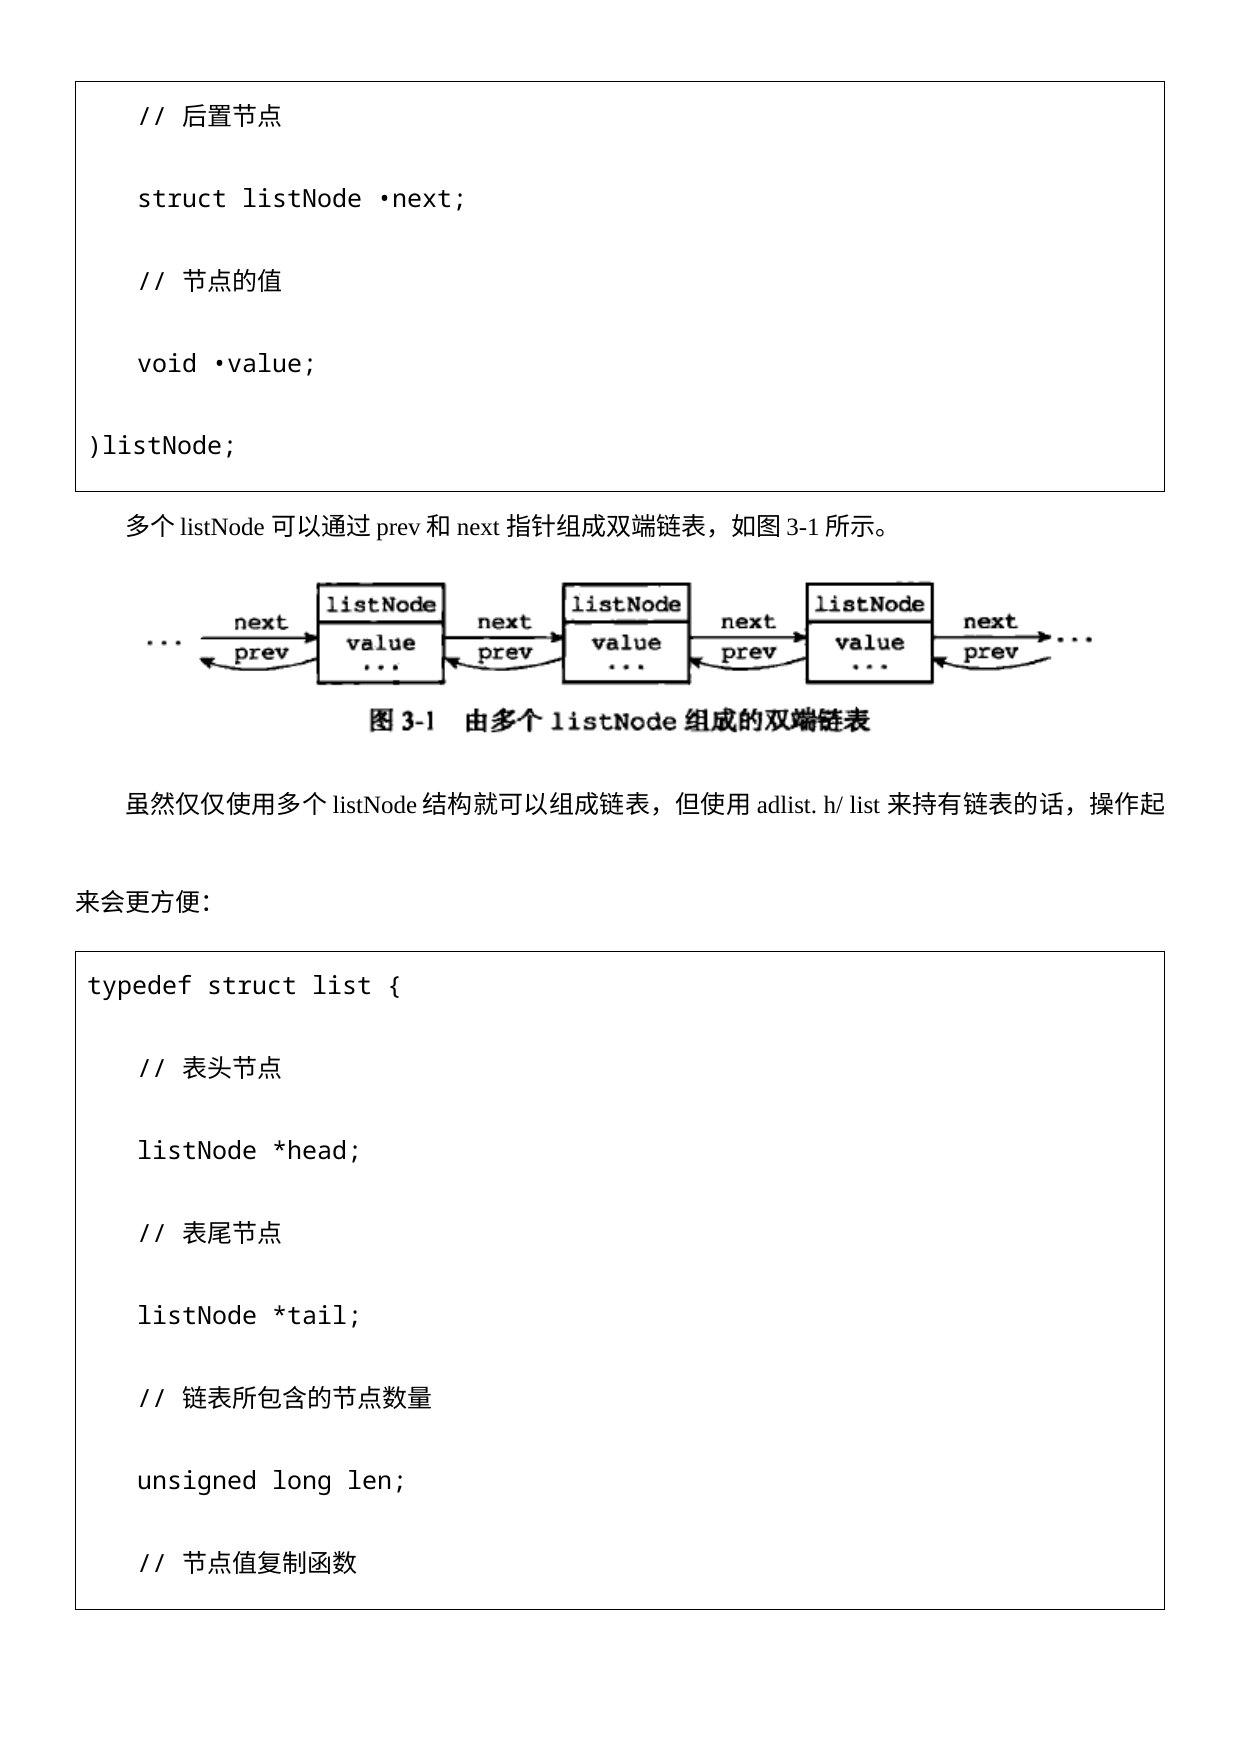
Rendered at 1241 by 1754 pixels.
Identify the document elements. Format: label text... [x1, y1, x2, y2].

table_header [76, 82, 1164, 491]
text 多个listNode 可以通过prev 和next 指针组成双端链表，如图3-1 所示。 [75, 492, 1165, 557]
text 虽然仅仅使用多个listNode结构就可以组成链表，但使用adlist. h/ list 来持有链表的话，操作起来会更方便： [75, 770, 1165, 933]
picture [123, 575, 1117, 745]
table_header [76, 952, 1164, 1609]
